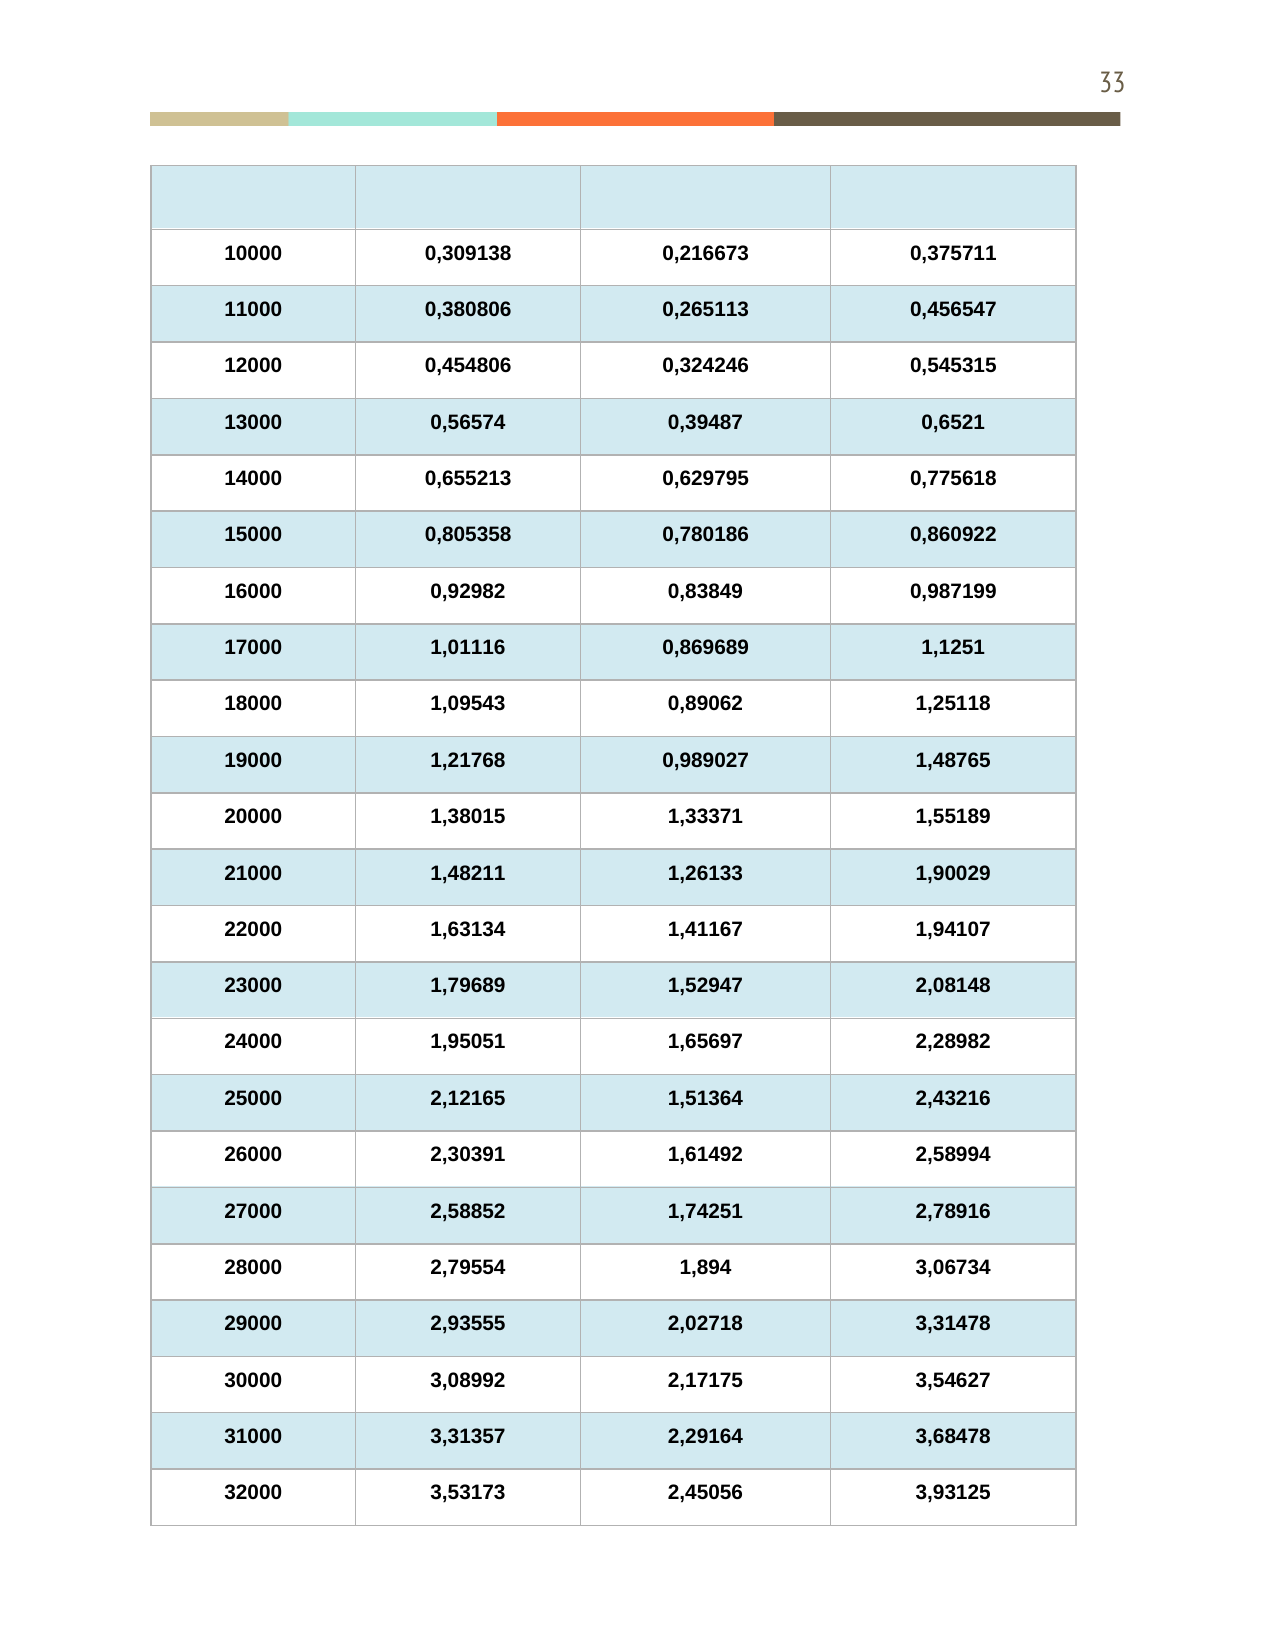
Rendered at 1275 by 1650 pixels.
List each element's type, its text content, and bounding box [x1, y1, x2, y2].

table_cell 1,63134 [356, 906, 580, 961]
table_cell 2,93555 [356, 1301, 580, 1356]
table_cell 1,74251 [581, 1188, 830, 1243]
table_cell 0,780186 [581, 512, 830, 567]
table_cell 0,216673 [581, 230, 830, 285]
table_cell 1,90029 [831, 850, 1075, 905]
table_cell 0,989027 [581, 737, 830, 792]
picture [150, 112, 1121, 126]
table_cell 0,265113 [581, 286, 830, 341]
table_cell 0,83849 [581, 568, 830, 623]
table_cell 1,79689 [356, 963, 580, 1017]
table_cell 2,58994 [831, 1132, 1075, 1186]
table_cell 12000 [152, 343, 355, 397]
table_cell 2,45056 [581, 1470, 830, 1524]
table_cell 1,25118 [831, 681, 1075, 736]
table_cell 1,33371 [581, 794, 830, 848]
table_cell 31000 [152, 1413, 355, 1468]
table_cell 22000 [152, 906, 355, 961]
table_cell 3,54627 [831, 1357, 1075, 1412]
table_cell 16000 [152, 568, 355, 623]
table_cell 3,68478 [831, 1413, 1075, 1468]
table_cell 0,92982 [356, 568, 580, 623]
table_cell 28000 [152, 1245, 355, 1299]
table_cell 20000 [152, 794, 355, 848]
table_cell 2,78916 [831, 1188, 1075, 1243]
table_cell 0,775618 [831, 456, 1075, 510]
table_cell 0,869689 [581, 625, 830, 679]
table_cell 17000 [152, 625, 355, 679]
table_cell 2,02718 [581, 1301, 830, 1356]
table_cell 18000 [152, 681, 355, 736]
table_cell 1,94107 [831, 906, 1075, 961]
table_cell 2,79554 [356, 1245, 580, 1299]
table_cell 1,65697 [581, 1019, 830, 1074]
table_cell 24000 [152, 1019, 355, 1074]
table_cell 0,629795 [581, 456, 830, 510]
table_cell 2,58852 [356, 1188, 580, 1243]
table_cell 0,454806 [356, 343, 580, 397]
table_cell 2,28982 [831, 1019, 1075, 1074]
table_cell 3,53173 [356, 1470, 580, 1524]
table_cell 0,309138 [356, 230, 580, 285]
table_cell 0,187083 [581, 166, 830, 228]
table_cell 0,89062 [581, 681, 830, 736]
table_cell 2,29164 [581, 1413, 830, 1468]
table_cell 27000 [152, 1188, 355, 1243]
table_cell 14000 [152, 456, 355, 510]
table_cell 2,12165 [356, 1075, 580, 1130]
table_cell 3,93125 [831, 1470, 1075, 1524]
table_cell 23000 [152, 963, 355, 1017]
table_cell 1,26133 [581, 850, 830, 905]
table_cell 11000 [152, 286, 355, 341]
table_cell 29000 [152, 1301, 355, 1356]
table_cell 1,21768 [356, 737, 580, 792]
table_cell 25000 [152, 1075, 355, 1130]
table_cell 2,08148 [831, 963, 1075, 1017]
table_cell 1,09543 [356, 681, 580, 736]
table_cell 1,38015 [356, 794, 580, 848]
table_cell 1,95051 [356, 1019, 580, 1074]
table_cell 0,456547 [831, 286, 1075, 341]
table_cell 3,31357 [356, 1413, 580, 1468]
table_cell 2,43216 [831, 1075, 1075, 1130]
table_cell 1,61492 [581, 1132, 830, 1186]
table_cell 1,48765 [831, 737, 1075, 792]
table_cell 0,302893 [831, 166, 1075, 228]
table_cell 26000 [152, 1132, 355, 1186]
table_cell 1,1251 [831, 625, 1075, 679]
table_cell 10000 [152, 230, 355, 285]
table_cell 9000 [152, 166, 355, 228]
table_cell 1,55189 [831, 794, 1075, 848]
table_cell 0,56574 [356, 399, 580, 454]
table_cell 32000 [152, 1470, 355, 1524]
table_cell 19000 [152, 737, 355, 792]
table_cell 1,52947 [581, 963, 830, 1017]
table_cell 30000 [152, 1357, 355, 1412]
table_cell 0,860922 [831, 512, 1075, 567]
table_cell 0,25063 [356, 166, 580, 228]
table_cell 1,01116 [356, 625, 580, 679]
table_cell 0,545315 [831, 343, 1075, 397]
table_cell 21000 [152, 850, 355, 905]
table_cell 2,30391 [356, 1132, 580, 1186]
table_cell 3,06734 [831, 1245, 1075, 1299]
table_cell 0,324246 [581, 343, 830, 397]
table_cell 0,39487 [581, 399, 830, 454]
table_cell 3,08992 [356, 1357, 580, 1412]
table_cell 0,6521 [831, 399, 1075, 454]
table_cell 0,380806 [356, 286, 580, 341]
table_cell 1,51364 [581, 1075, 830, 1130]
table_cell 1,894 [581, 1245, 830, 1299]
table_cell 0,375711 [831, 230, 1075, 285]
table_cell 3,31478 [831, 1301, 1075, 1356]
table_cell 1,48211 [356, 850, 580, 905]
table_cell 2,17175 [581, 1357, 830, 1412]
table_cell 15000 [152, 512, 355, 567]
table_cell 1,41167 [581, 906, 830, 961]
table_cell 0,987199 [831, 568, 1075, 623]
table_cell 0,655213 [356, 456, 580, 510]
table_cell 13000 [152, 399, 355, 454]
table_cell 0,805358 [356, 512, 580, 567]
